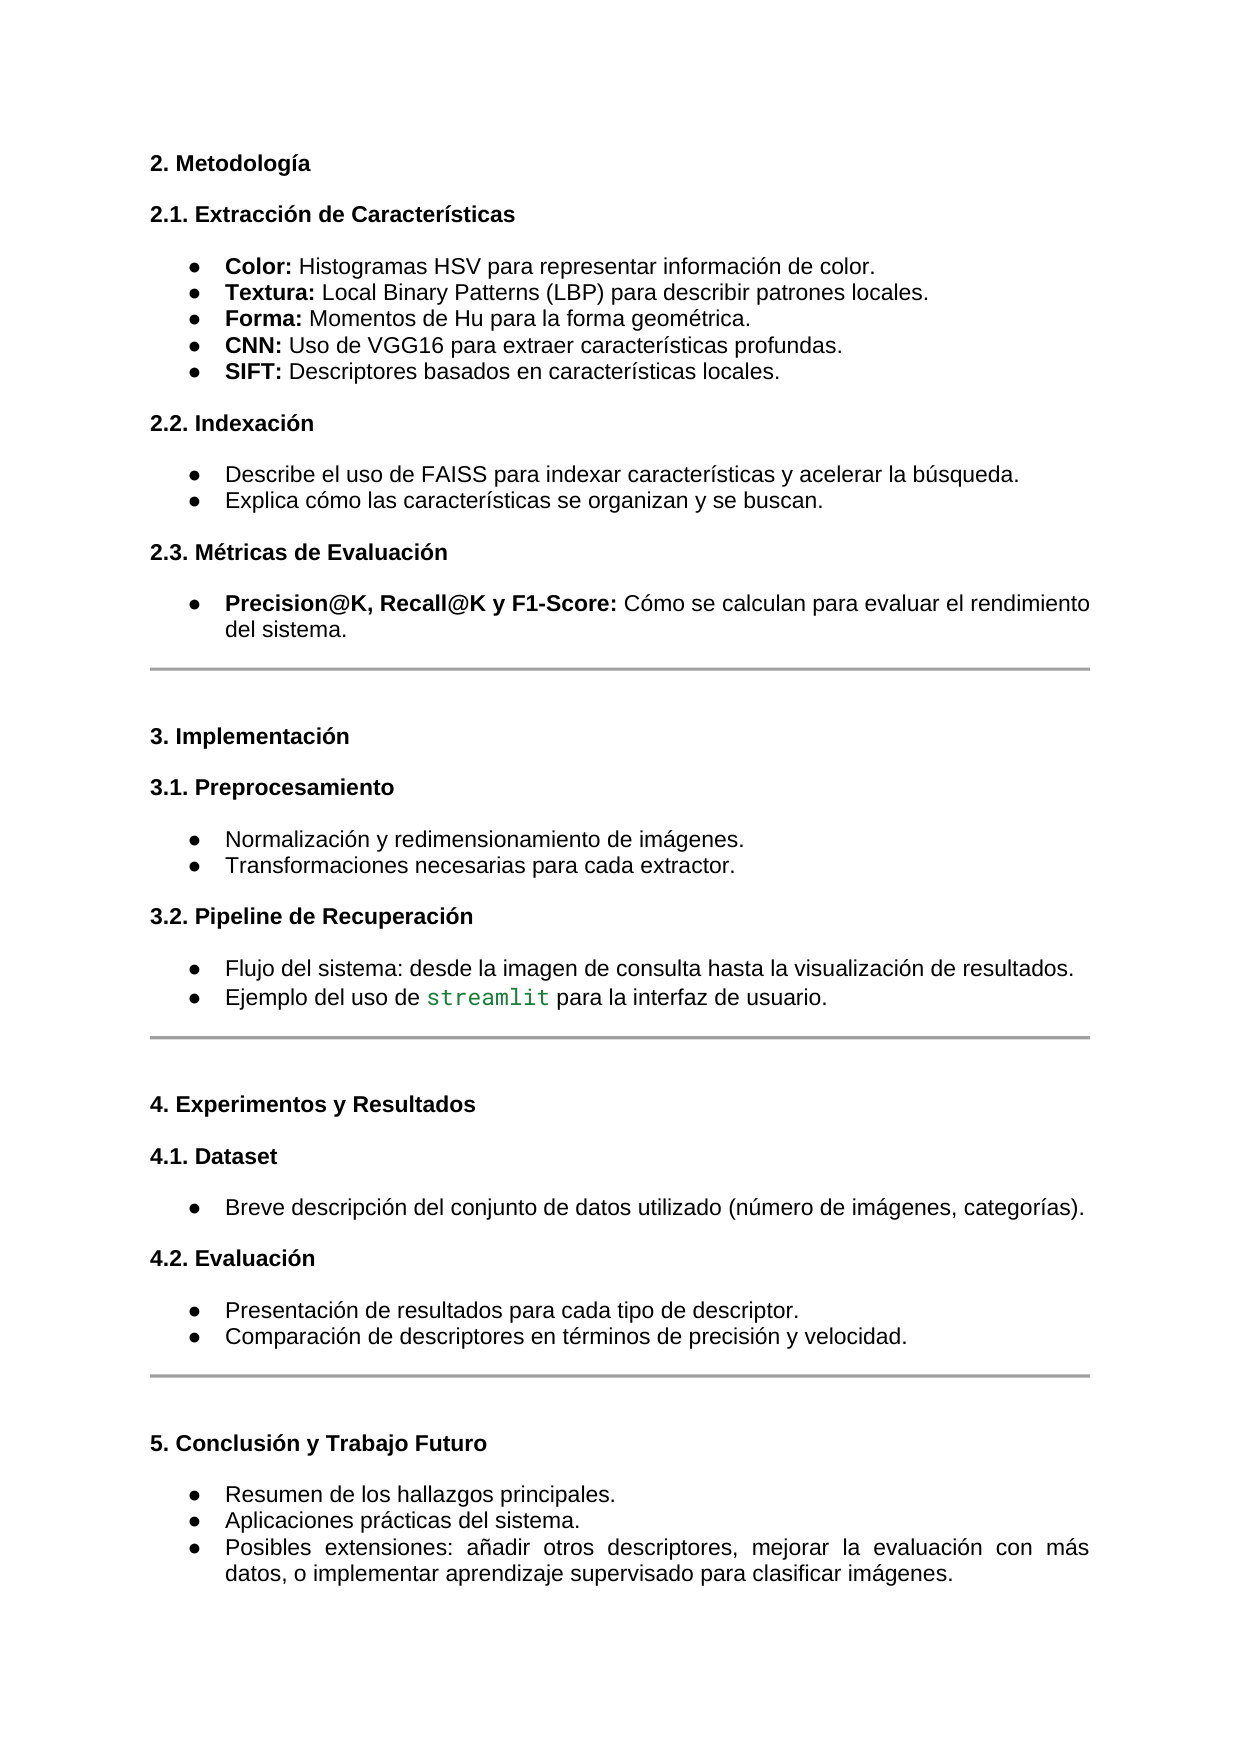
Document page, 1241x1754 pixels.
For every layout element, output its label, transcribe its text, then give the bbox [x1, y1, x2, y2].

list Forma: Momentos de Hu para la forma geométrica. [187, 305, 1090, 332]
text 4.2. Evaluación [150, 1245, 1090, 1272]
list SIFT: Descriptores basados en características locales. [187, 358, 1090, 384]
subtitle 3. Implementación [150, 723, 1090, 749]
subtitle 5. Conclusión y Trabajo Futuro [150, 1430, 1090, 1456]
list Resumen de los hallazgos principales. [187, 1481, 1090, 1507]
list CNN: Uso de VGG16 para extraer características profundas. [187, 332, 1090, 358]
list Describe el uso de FAISS para indexar características y acelerar la búsqueda. [187, 461, 1090, 487]
list Explica cómo las características se organizan y se buscan. [187, 487, 1090, 513]
list Aplicaciones prácticas del sistema. [187, 1507, 1090, 1534]
list Posibles extensiones: añadir otros descriptores, mejorar la evaluación con más datos, o implementar aprendizaje supervisado para clasificar imágenes. [187, 1534, 1090, 1586]
list Precision@K, Recall@K y F1-Score: Cómo se calculan para evaluar el rendimiento del sistema. [187, 590, 1090, 643]
text 2.3. Métricas de Evaluación [150, 538, 1090, 565]
text 4.1. Dataset [150, 1143, 1090, 1169]
text 3.1. Preprocesamiento [150, 774, 1090, 801]
list Transformaciones necesarias para cada extractor. [187, 852, 1090, 878]
subtitle 2. Metodología [150, 150, 1090, 176]
list Comparación de descriptores en términos de precisión y velocidad. [187, 1323, 1090, 1349]
list Presentación de resultados para cada tipo de descriptor. [187, 1297, 1090, 1323]
list Textura: Local Binary Patterns (LBP) para describir patrones locales. [187, 279, 1090, 305]
text 3.2. Pipeline de Recuperación [150, 903, 1090, 929]
list Flujo del sistema: desde la imagen de consulta hasta la visualización de resultados. [187, 954, 1090, 981]
text 2.1. Extracción de Características [150, 201, 1090, 228]
list Color: Histogramas HSV para representar información de color. [187, 253, 1090, 279]
list Breve descripción del conjunto de datos utilizado (número de imágenes, categorías). [187, 1194, 1090, 1220]
list Ejemplo del uso de streamlit para la interfaz de usuario. [187, 981, 1090, 1011]
text 2.2. Indexación [150, 409, 1090, 436]
list Normalización y redimensionamiento de imágenes. [187, 826, 1090, 852]
subtitle 4. Experimentos y Resultados [150, 1091, 1090, 1118]
